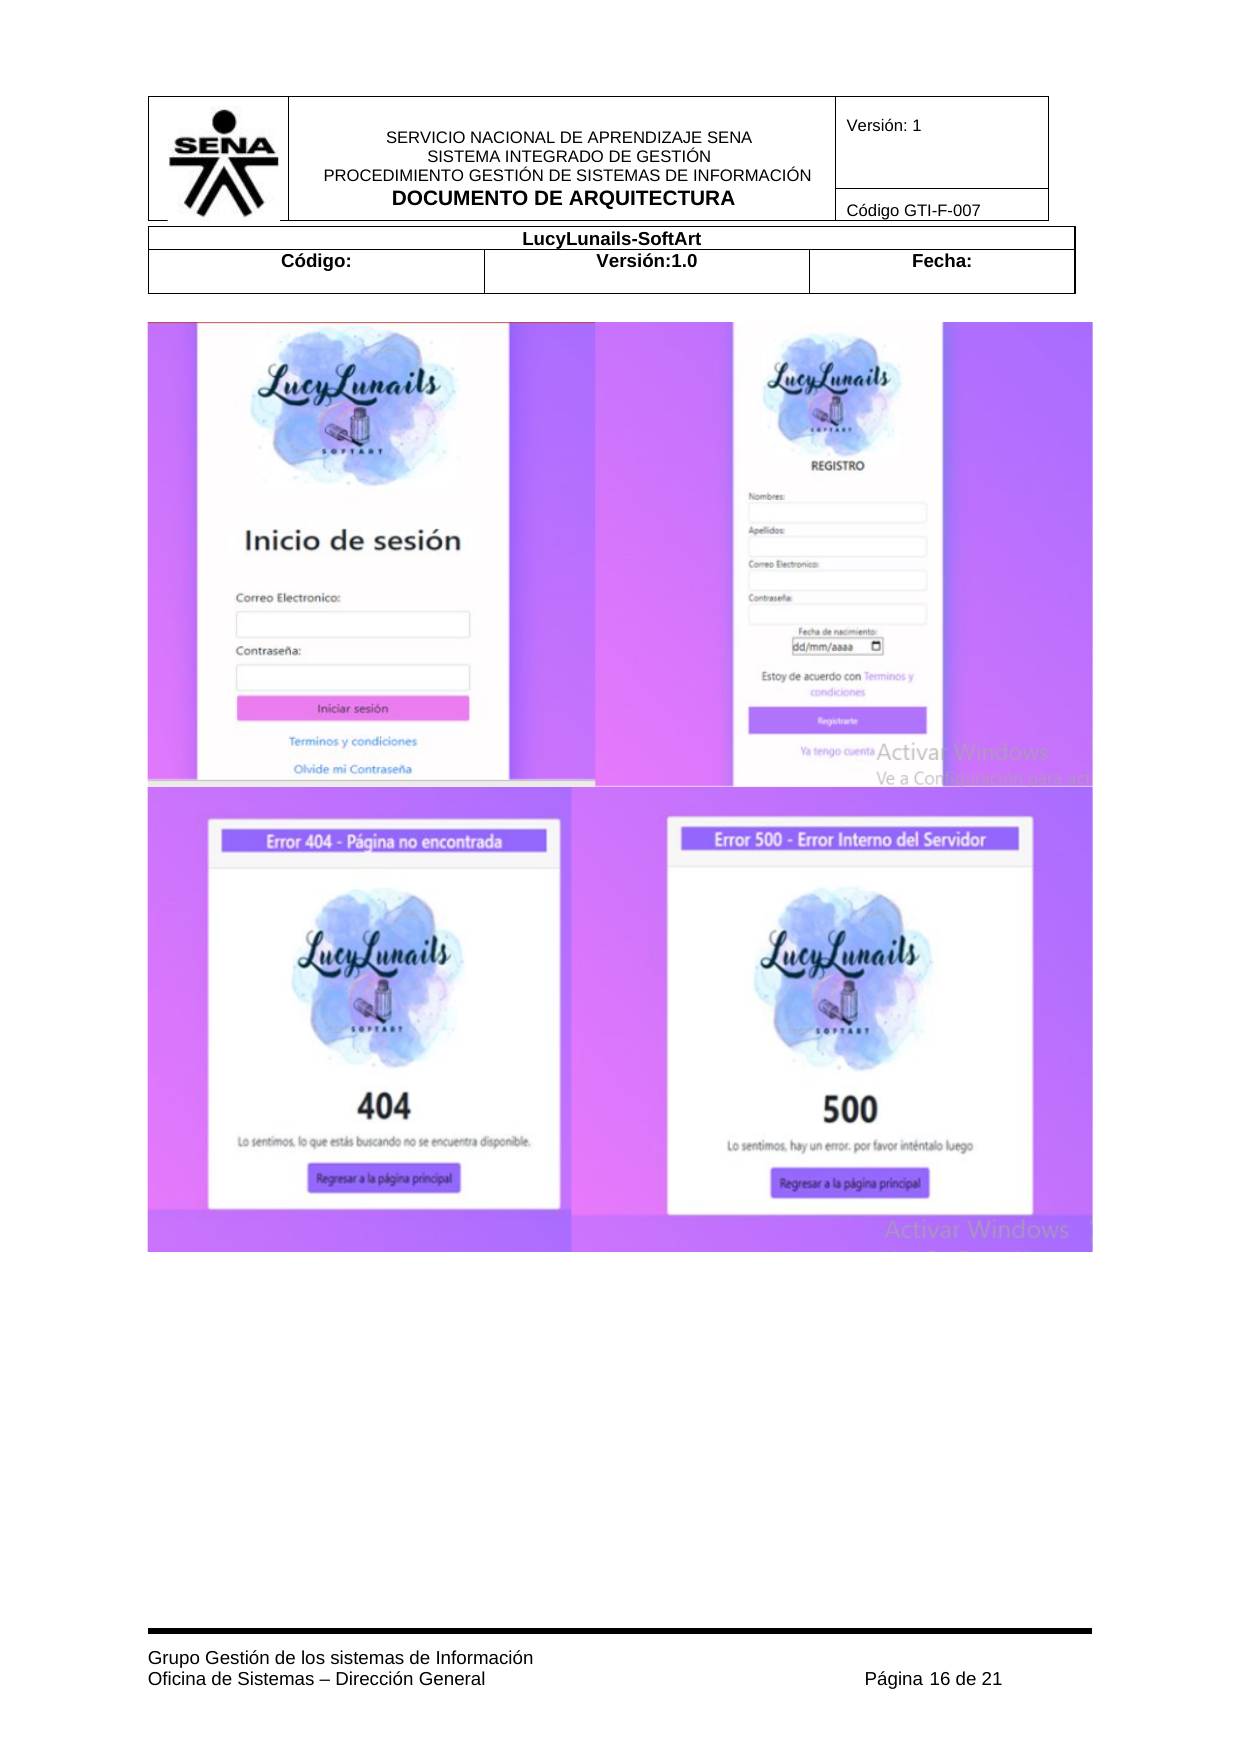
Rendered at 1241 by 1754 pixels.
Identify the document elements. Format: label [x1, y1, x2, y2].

picture [167, 106, 281, 221]
picture [147, 322, 1093, 1252]
